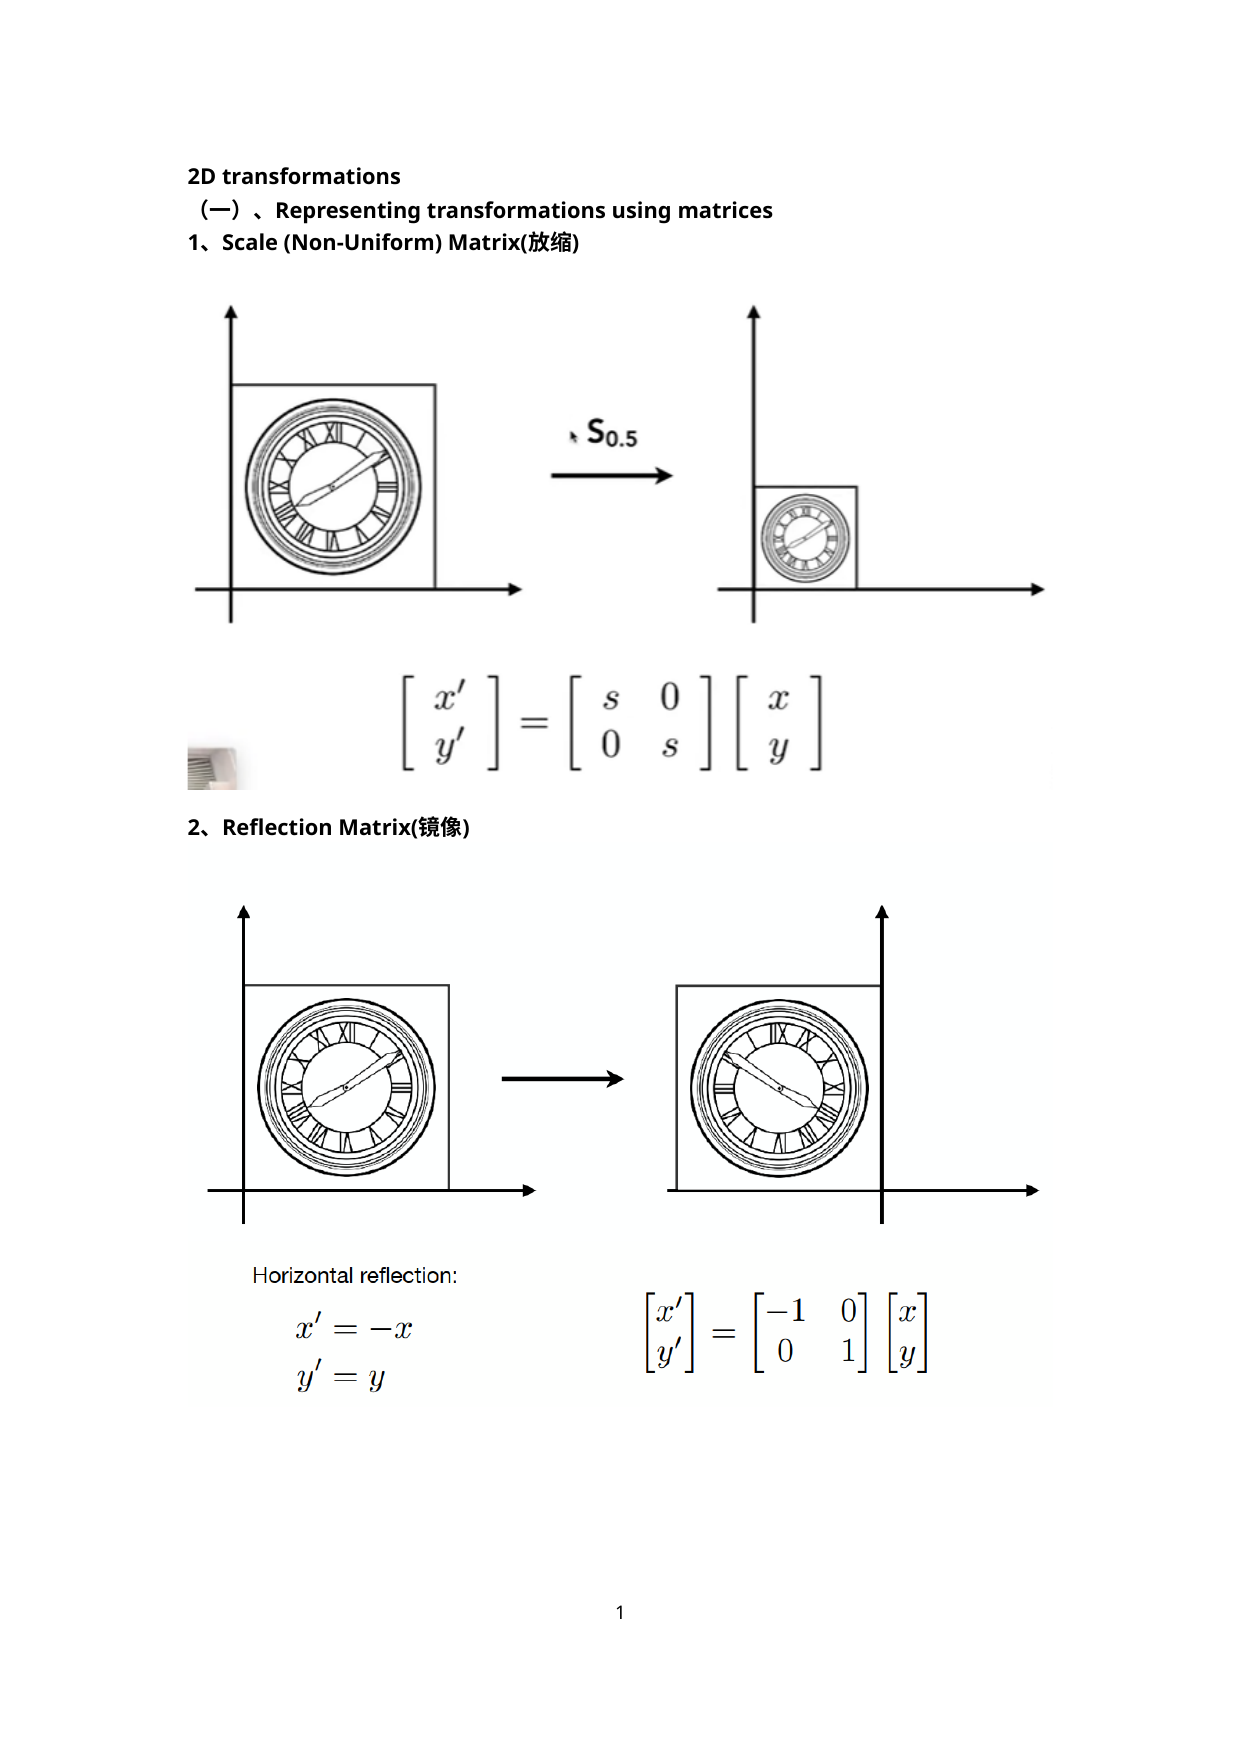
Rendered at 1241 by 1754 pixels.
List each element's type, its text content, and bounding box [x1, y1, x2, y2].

picture [187, 289, 1053, 790]
picture [187, 842, 1053, 1407]
subtitle 2、Reflection Matrix(镜像) [187, 810, 1053, 842]
subtitle 2D transformations [187, 160, 1053, 192]
subtitle 1、Scale (Non-Uniform) Matrix(放缩) [187, 225, 1053, 257]
subtitle （一）、Representing transformations using matrices [187, 192, 1053, 225]
